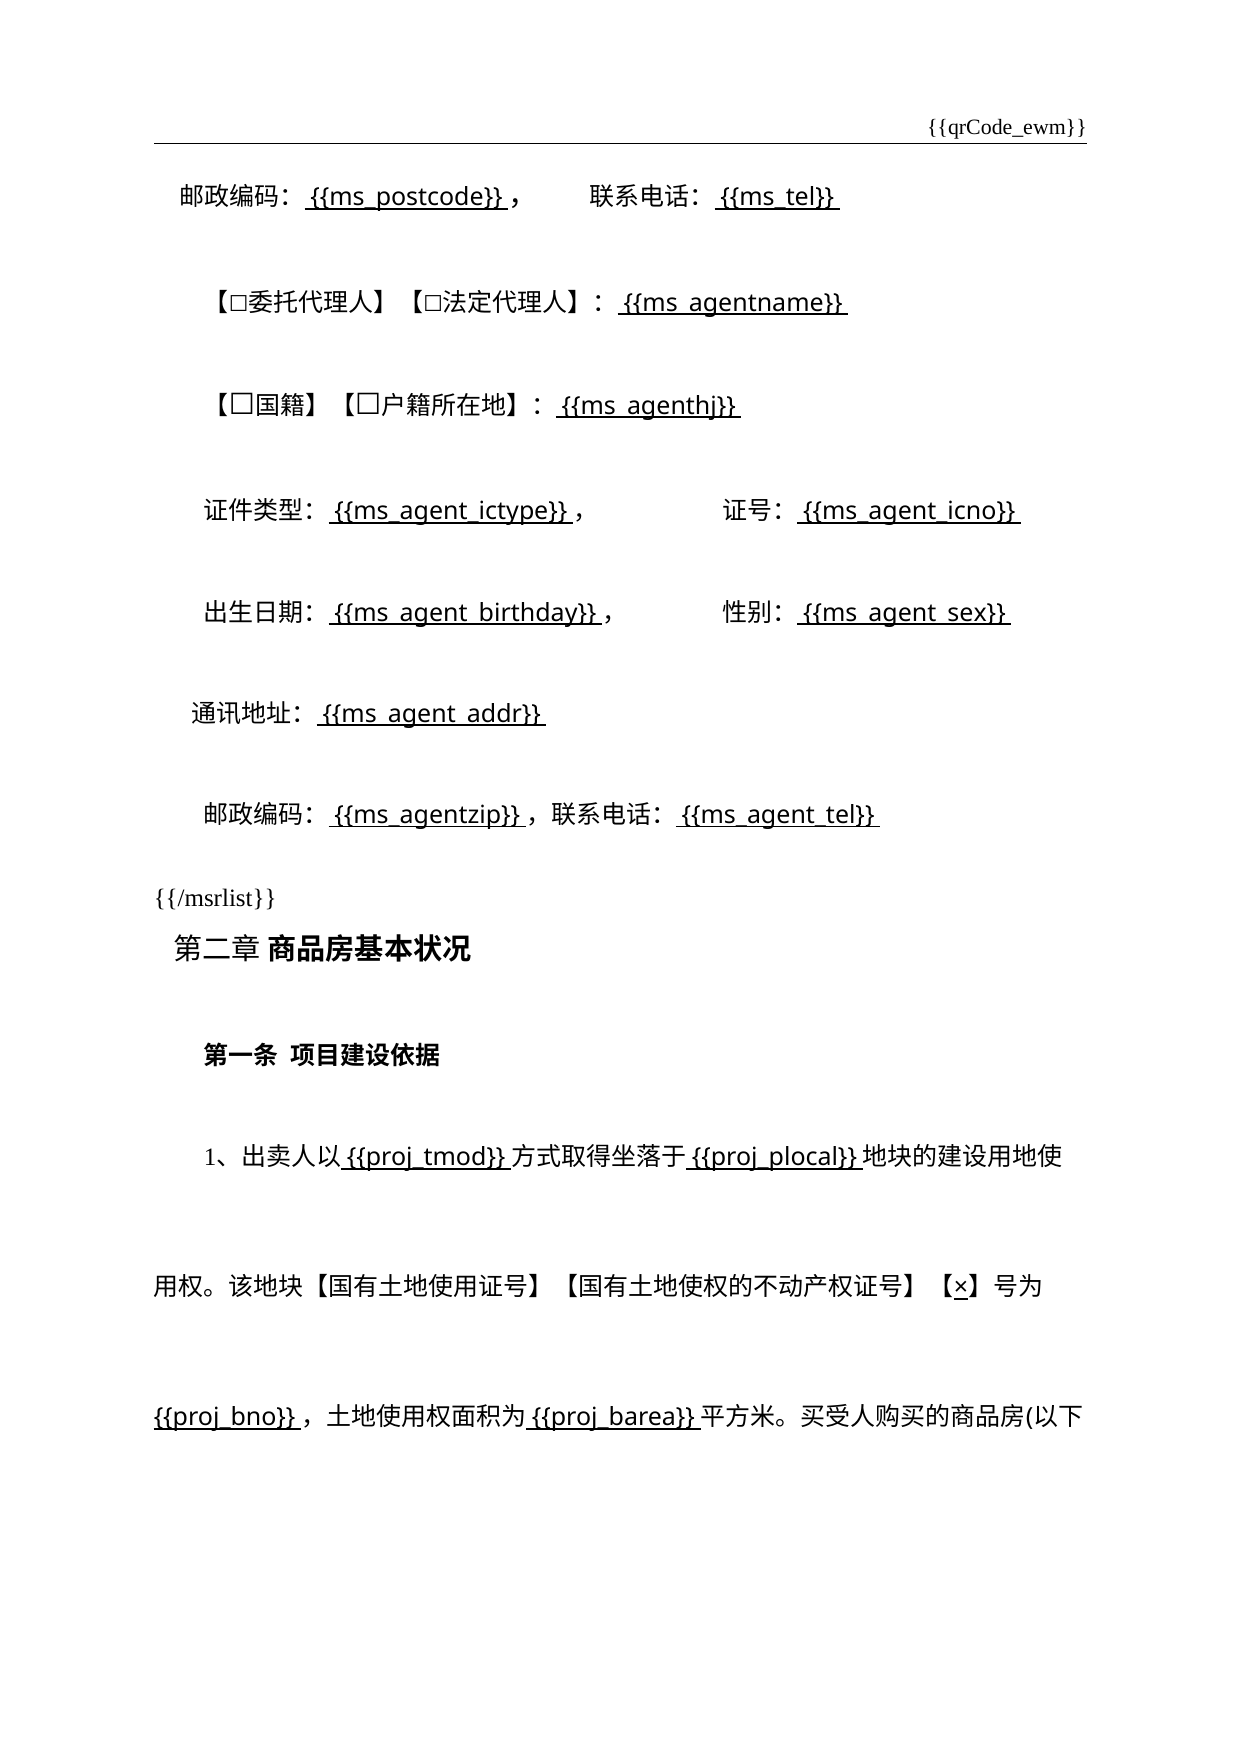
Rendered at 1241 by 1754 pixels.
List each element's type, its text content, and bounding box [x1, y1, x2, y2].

text 【国籍】【户籍所在地】： {{ms_agenthj}} [153, 369, 1087, 434]
text 第二章 商品房基本状况 [153, 914, 1087, 979]
text 证件类型： {{ms_agent_ictype}} ， 证号： {{ms_agent_icno}} [153, 476, 1087, 541]
text 【委托代理人】【法定代理人】： {{ms_agentname}} [153, 268, 1087, 333]
text 邮政编码： {{ms_postcode}} ， 联系电话： {{ms_tel}} [153, 161, 1087, 226]
text {{/msrlist}} [153, 881, 1087, 914]
text 邮政编码： {{ms_agentzip}} ，联系电话： {{ms_agent_tel}} [153, 780, 1087, 845]
text 出生日期： {{ms_agent_birthday}} ， 性别： {{ms_agent_sex}} [153, 578, 1087, 643]
text 通讯地址： {{ms_agent_addr}} [153, 679, 1087, 744]
text 第一条 项目建设依据 [153, 1021, 1087, 1086]
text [153, 1122, 1087, 1447]
